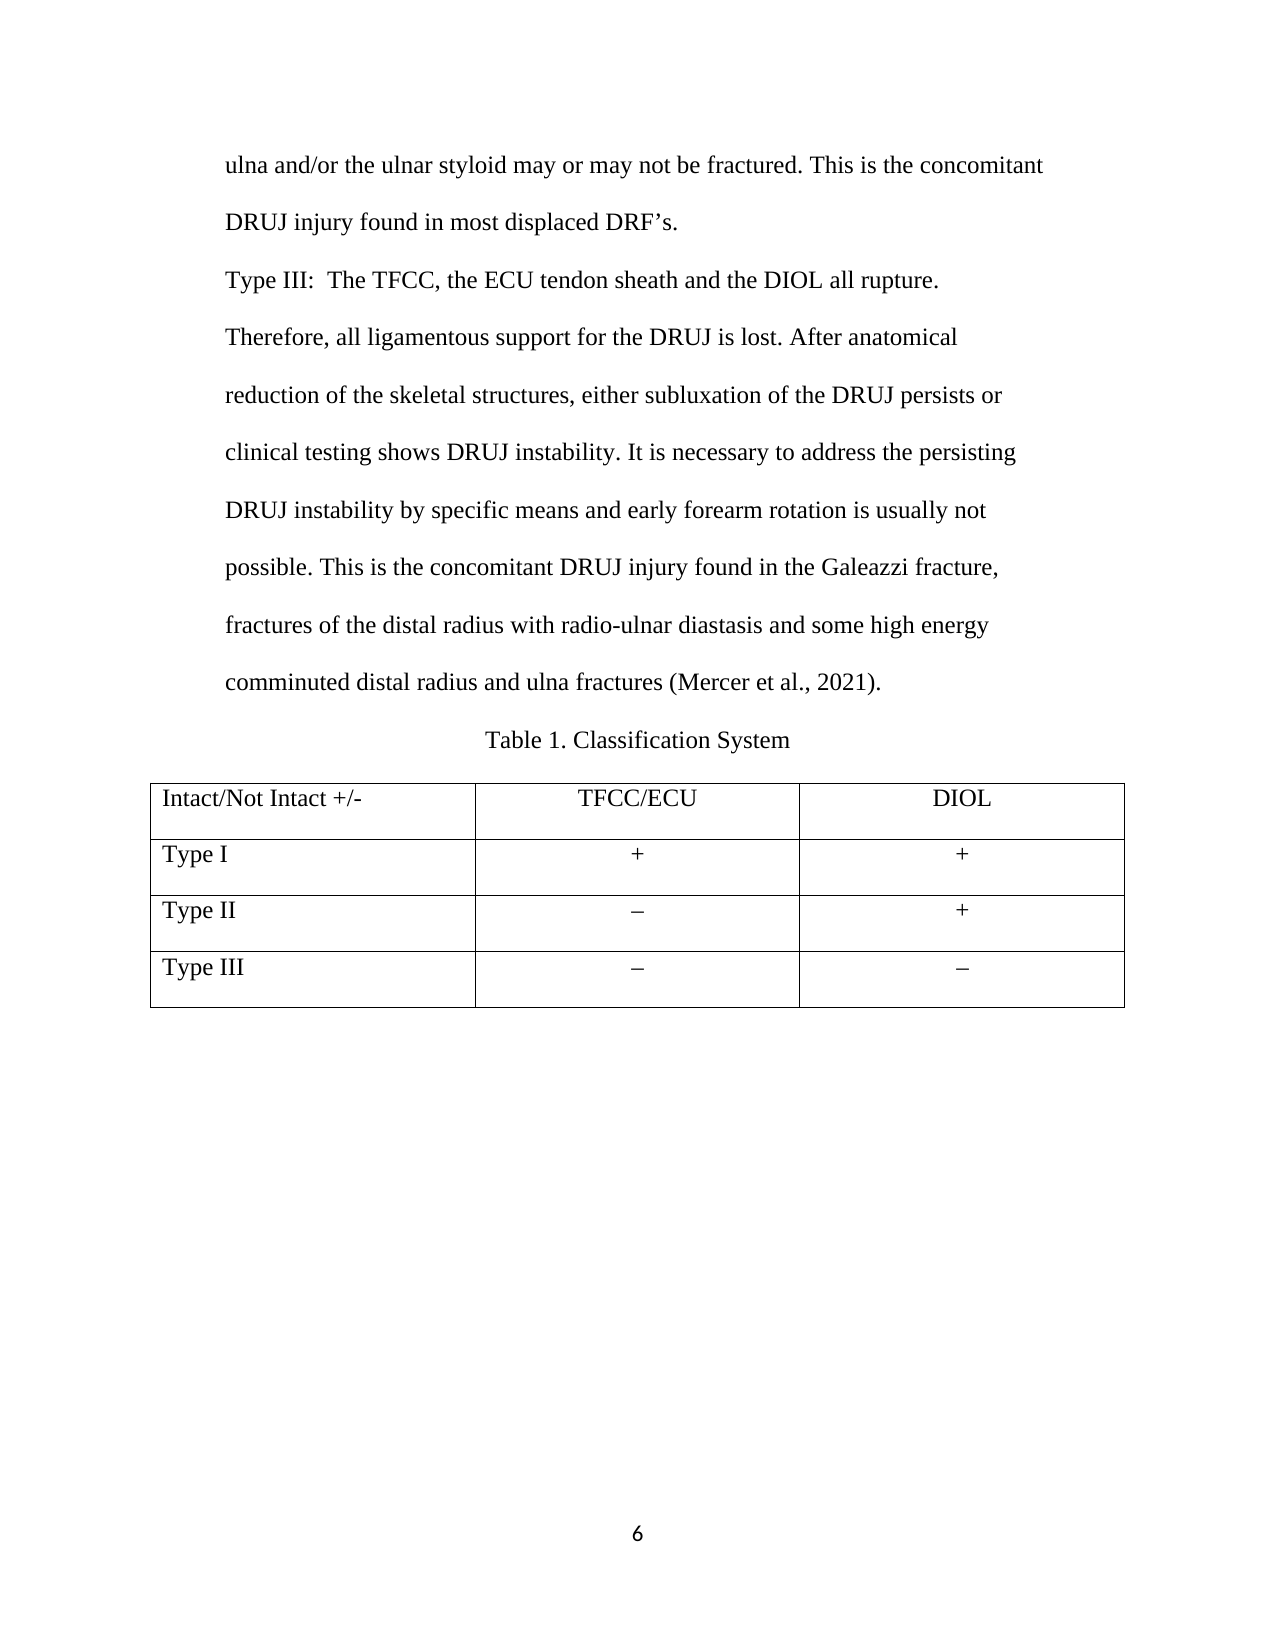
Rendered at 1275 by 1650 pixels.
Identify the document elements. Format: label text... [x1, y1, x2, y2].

table_cell + [800, 840, 1124, 894]
table_header Intact/Not Intact +/- [151, 784, 475, 838]
table_cell Type III [151, 952, 475, 1007]
table_cell Type II [151, 896, 475, 951]
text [225, 150, 1050, 236]
table_cell Type I [151, 840, 475, 894]
table_cell – [800, 952, 1124, 1007]
text Type III: The TFCC, the ECU tendon sheath and the DIOL all rupture. Therefore, all ligamentous support for the DRUJ is lost. After anatomical reduction of the skeletal structures, either subluxation of the DRUJ persists or clinical testing shows DRUJ instability. It is necessary to address the persisting DRUJ instability by specific means and early forearm rotation is usually not possible. This is the concomitant DRUJ injury found in the Galeazzi fracture, fractures of the distal radius with radio-ulnar diastasis and some high energy comminuted distal radius and ulna fractures (Mercer et al., 2021). [225, 265, 1050, 696]
table_cell + [800, 896, 1124, 951]
table_header TFCC/ECU [476, 784, 799, 838]
table_cell + [476, 840, 799, 894]
table_cell – [476, 952, 799, 1007]
table_header DIOL [800, 784, 1124, 838]
text Table 1. Classification System [150, 725, 1125, 754]
table_cell – [476, 896, 799, 951]
